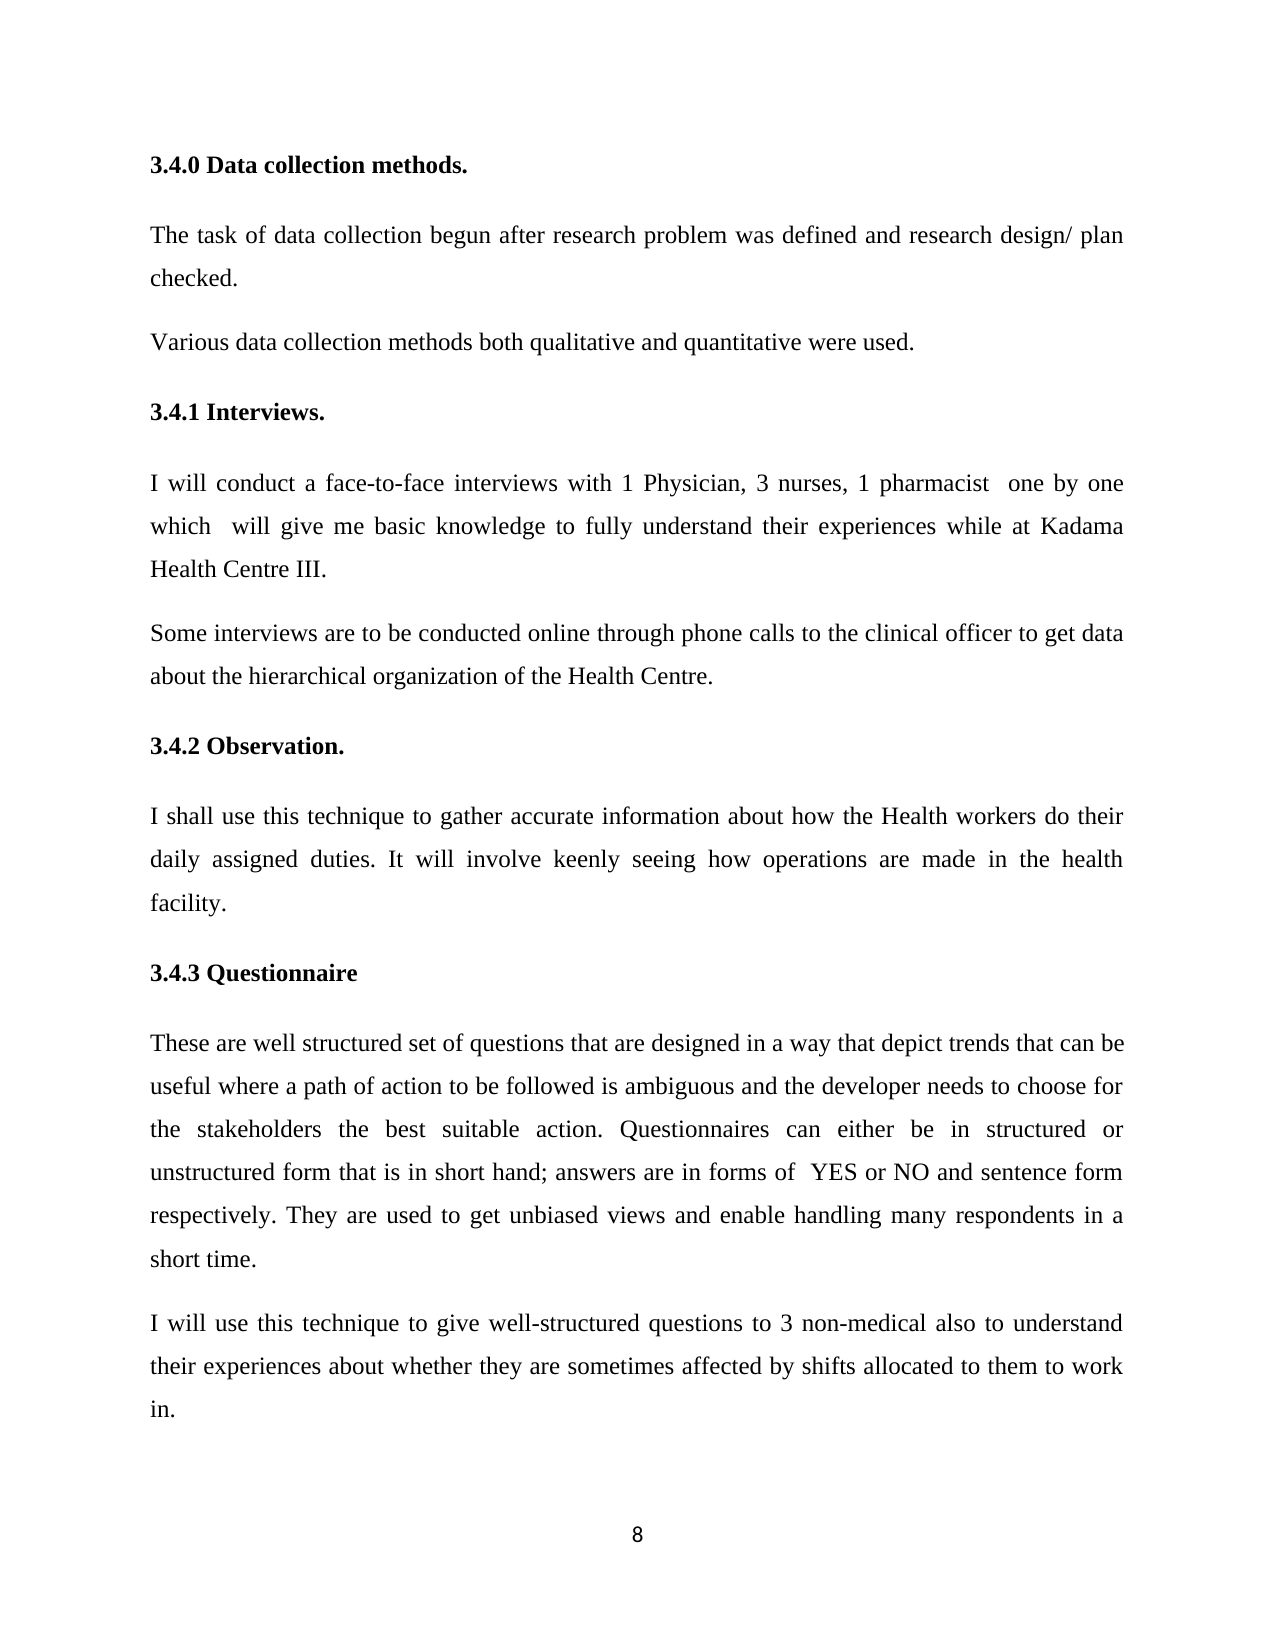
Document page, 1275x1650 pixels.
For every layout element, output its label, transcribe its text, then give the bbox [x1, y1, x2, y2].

subtitle 3.4.3 Questionnaire [150, 958, 1125, 987]
text The task of data collection begun after research problem was defined and research design/ plan checked. [150, 220, 1125, 292]
text These are well structured set of questions that are designed in a way that depict trends that can be useful where a path of action to be followed is ambiguous and the developer needs to choose for the stakeholders the best suitable action. Questionnaires can either be in structured or unstructured form that is in short hand; answers are in forms of YES or NO and sentence form respectively. They are used to get unbiased views and enable handling many respondents in a short time. [150, 1028, 1125, 1272]
subtitle 3.4.1 Interviews. [150, 397, 1125, 426]
text I will conduct a face-to-face interviews with 1 Physician, 3 nurses, 1 pharmacist one by one which will give me basic knowledge to fully understand their experiences while at Kadama Health Centre III. [150, 468, 1125, 583]
text I shall use this technique to gather accurate information about how the Health workers do their daily assigned duties. It will involve keenly seeing how operations are made in the health facility. [150, 801, 1125, 916]
subtitle 3.4.0 Data collection methods. [150, 150, 1125, 179]
subtitle 3.4.2 Observation. [150, 731, 1125, 760]
text Various data collection methods both qualitative and quantitative were used. [150, 327, 1125, 356]
text I will use this technique to give well-structured questions to 3 non-medical also to understand their experiences about whether they are sometimes affected by shifts allocated to them to work in. [150, 1308, 1125, 1423]
text Some interviews are to be conducted online through phone calls to the clinical officer to get data about the hierarchical organization of the Health Centre. [150, 618, 1125, 690]
